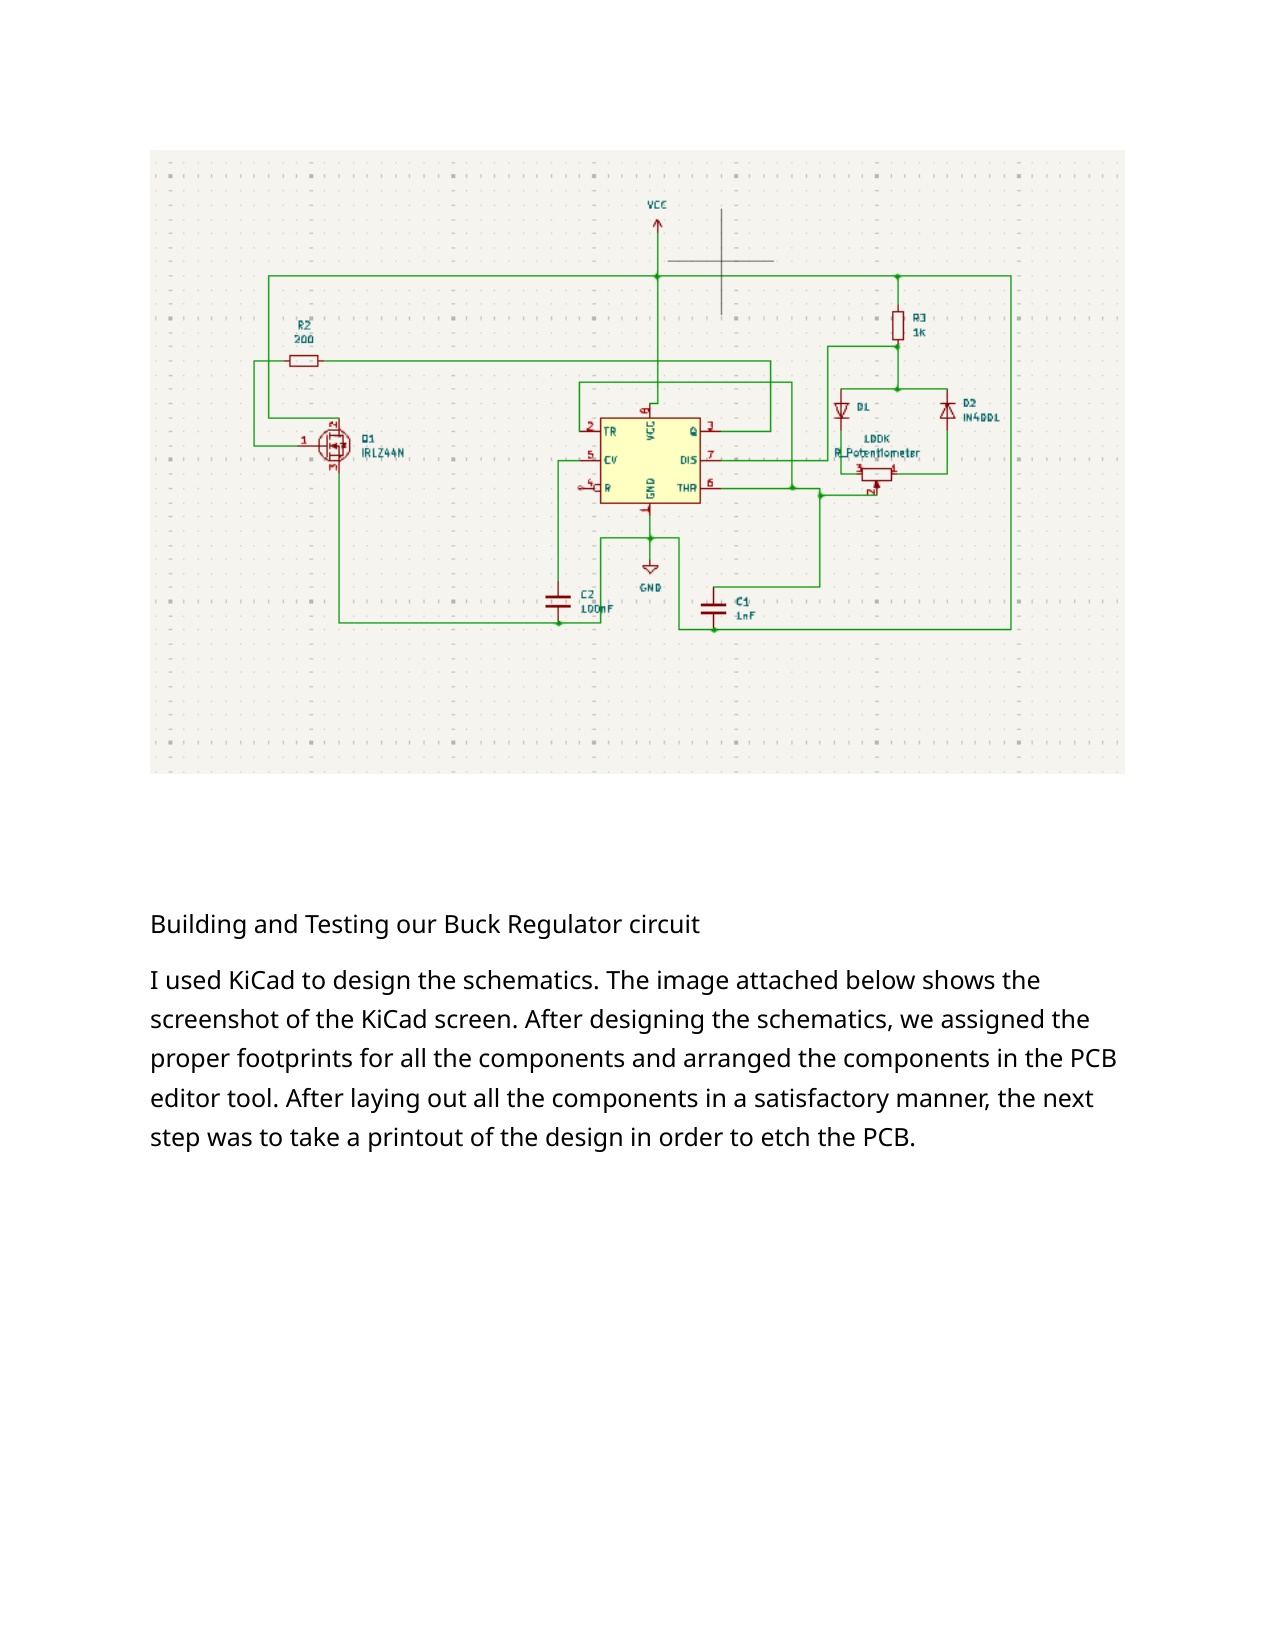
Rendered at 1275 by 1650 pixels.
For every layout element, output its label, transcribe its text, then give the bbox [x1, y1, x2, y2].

picture [150, 150, 1125, 774]
text Building and Testing our Buck Regulator circuit [150, 907, 1125, 941]
text I used KiCad to design the schematics. The image attached below shows the screenshot of the KiCad screen. After designing the schematics, we assigned the proper footprints for all the components and arranged the components in the PCB editor tool. After laying out all the components in a satisfactory manner, the next step was to take a printout of the design in order to etch the PCB. [150, 963, 1125, 1153]
